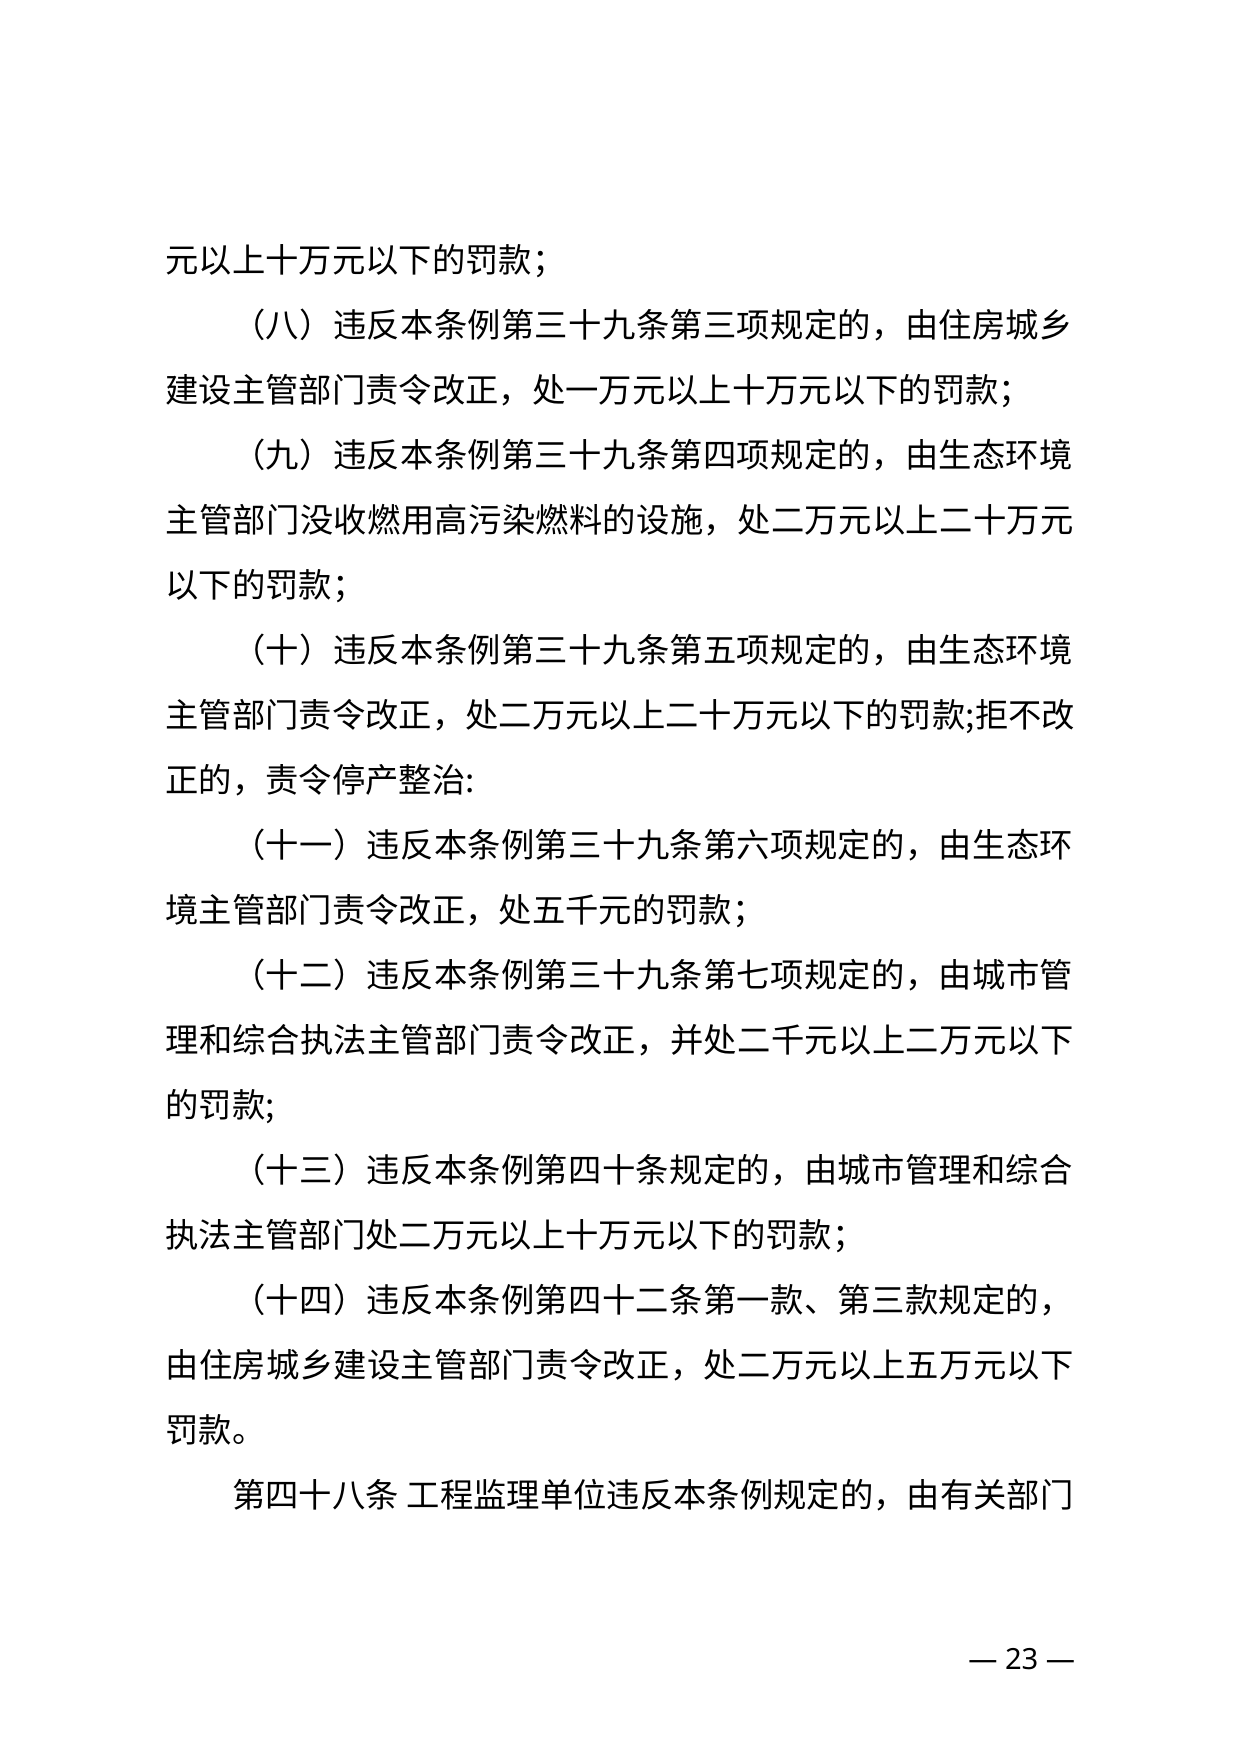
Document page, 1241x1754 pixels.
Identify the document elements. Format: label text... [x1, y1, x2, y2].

text （十一）违反本条例第三十九条第六项规定的，由生态环境主管部门责令改正，处五千元的罚款； [165, 811, 1075, 941]
text （十四）违反本条例第四十二条第一款、第三款规定的，由住房城乡建设主管部门责令改正，处二万元以上五万元以下罚款。 [165, 1266, 1075, 1461]
text （九）违反本条例第三十九条第四项规定的，由生态环境主管部门没收燃用高污染燃料的设施，处二万元以上二十万元以下的罚款； [165, 421, 1075, 616]
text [165, 1461, 1075, 1526]
text （十）违反本条例第三十九条第五项规定的，由生态环境主管部门责令改正，处二万元以上二十万元以下的罚款;拒不改正的，责令停产整治: [165, 616, 1075, 811]
text （十三）违反本条例第四十条规定的，由城市管理和综合执法主管部门处二万元以上十万元以下的罚款； [165, 1136, 1075, 1266]
text （八）违反本条例第三十九条第三项规定的，由住房城乡建设主管部门责令改正，处一万元以上十万元以下的罚款； [165, 291, 1075, 421]
text （十二）违反本条例第三十九条第七项规定的，由城市管理和综合执法主管部门责令改正，并处二千元以上二万元以下的罚款; [165, 941, 1075, 1136]
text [165, 226, 1075, 291]
